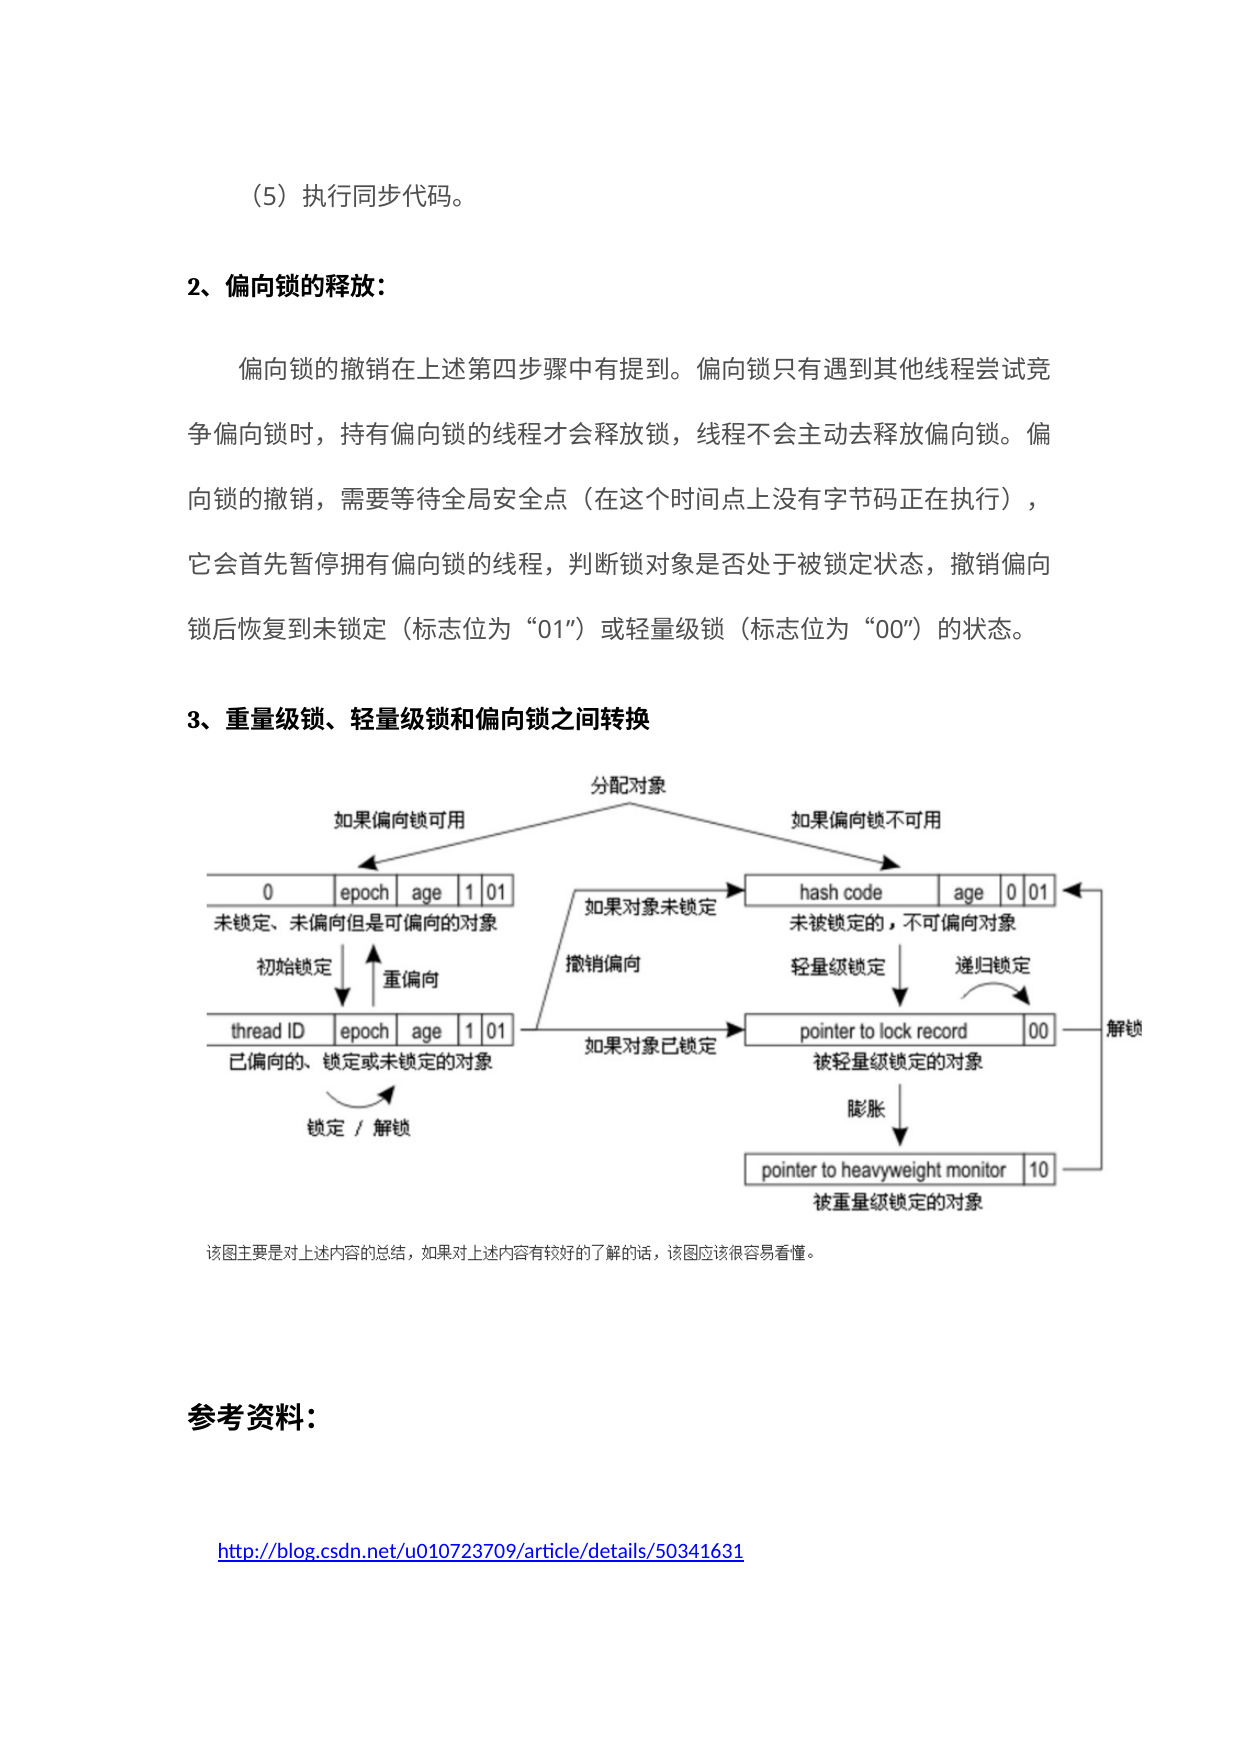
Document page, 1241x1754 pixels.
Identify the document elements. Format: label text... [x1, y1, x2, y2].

subtitle 参考资料： [187, 1383, 1053, 1448]
text 偏向锁的撤销在上述第四步骤中有提到。偏向锁只有遇到其他线程尝试竞争偏向锁时，持有偏向锁的线程才会释放锁，线程不会主动去释放偏向锁。偏向锁的撤销，需要等待全局安全点（在这个时间点上没有字节码正在执行），它会首先暂停拥有偏向锁的线程，判断锁对象是否处于被锁定状态，撤销偏向锁后恢复到未锁定（标志位为“01”）或轻量级锁（标志位为“00”）的状态。 [187, 336, 1053, 661]
picture [187, 769, 1155, 1291]
text （5）执行同步代码。 [187, 162, 1053, 227]
text http://blog.csdn.net/u010723709/article/details/50341631 [187, 1534, 1053, 1567]
subtitle 2、偏向锁的释放： [187, 252, 1053, 317]
subtitle 3、重量级锁、轻量级锁和偏向锁之间转换 [187, 686, 1053, 751]
